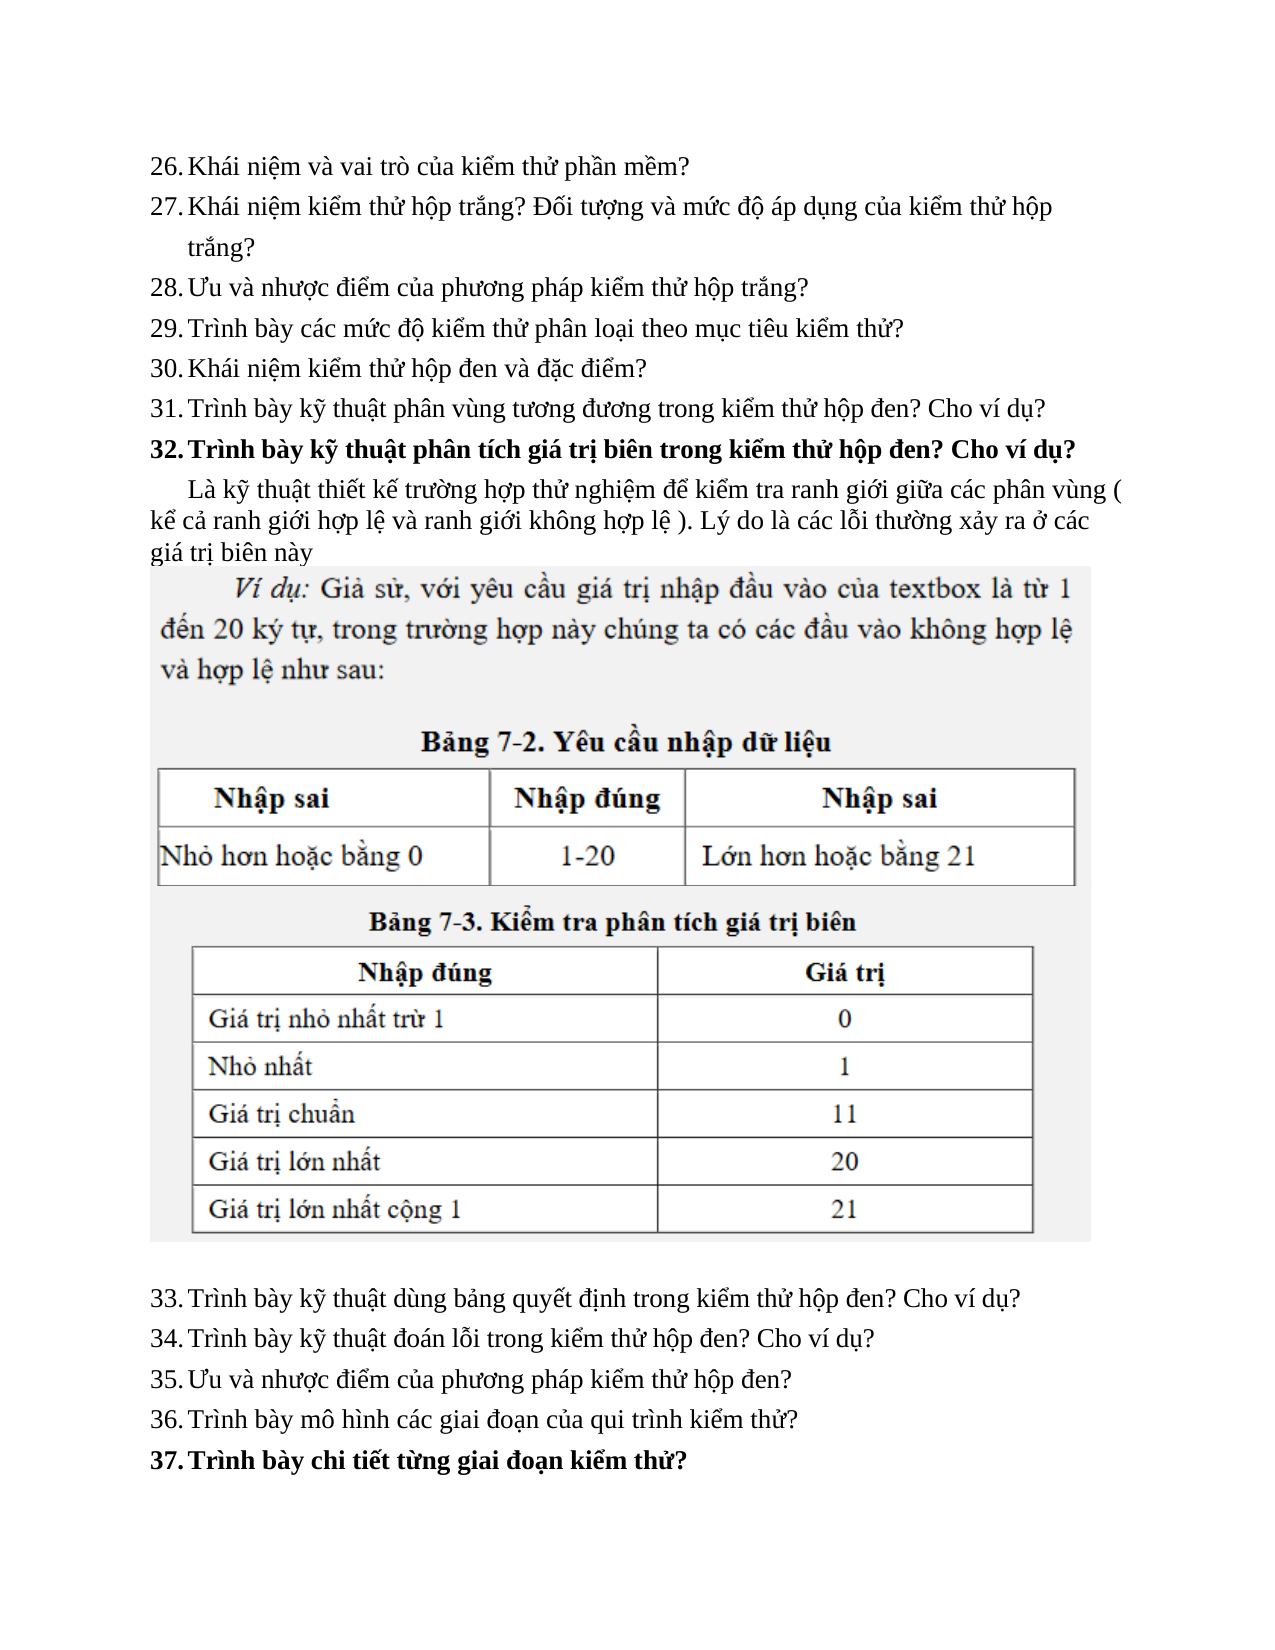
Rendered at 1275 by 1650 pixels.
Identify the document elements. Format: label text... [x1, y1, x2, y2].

list Trình bày kỹ thuật đoán lỗi trong kiểm thử hộp đen? Cho ví dụ? [150, 1323, 1125, 1354]
list Trình bày mô hình các giai đoạn của qui trình kiểm thử? [150, 1403, 1125, 1434]
list Trình bày kỹ thuật phân vùng tương đương trong kiểm thử hộp đen? Cho ví dụ? [150, 392, 1125, 424]
list Khái niệm và vai trò của kiểm thử phần mềm? [150, 150, 1125, 181]
list Trình bày chi tiết từng giai đoạn kiểm thử? [150, 1444, 1125, 1475]
list Trình bày kỹ thuật phân tích giá trị biên trong kiểm thử hộp đen? Cho ví dụ? [150, 433, 1125, 464]
list Trình bày kỹ thuật dùng bảng quyết định trong kiểm thử hộp đen? Cho ví dụ? [150, 1282, 1125, 1313]
text Là kỹ thuật thiết kế trường hợp thử nghiệm để kiểm tra ranh giới giữa các phân vùng ( kể cả ranh giới hợp lệ và ranh giới không hợp lệ ). Lý do là các lỗi thường xảy ra ở các giá trị biên này [150, 473, 1125, 567]
list Trình bày các mức độ kiểm thử phân loại theo mục tiêu kiểm thử? [150, 312, 1125, 343]
list Khái niệm kiểm thử hộp trắng? Đối tượng và mức độ áp dụng của kiểm thử hộp trắng? [150, 190, 1125, 262]
list Khái niệm kiểm thử hộp đen và đặc điểm? [150, 352, 1125, 383]
list Ưu và nhược điểm của phương pháp kiểm thử hộp trắng? [150, 271, 1125, 302]
list Ưu và nhược điểm của phương pháp kiểm thử hộp đen? [150, 1363, 1125, 1394]
picture [150, 566, 1092, 1242]
